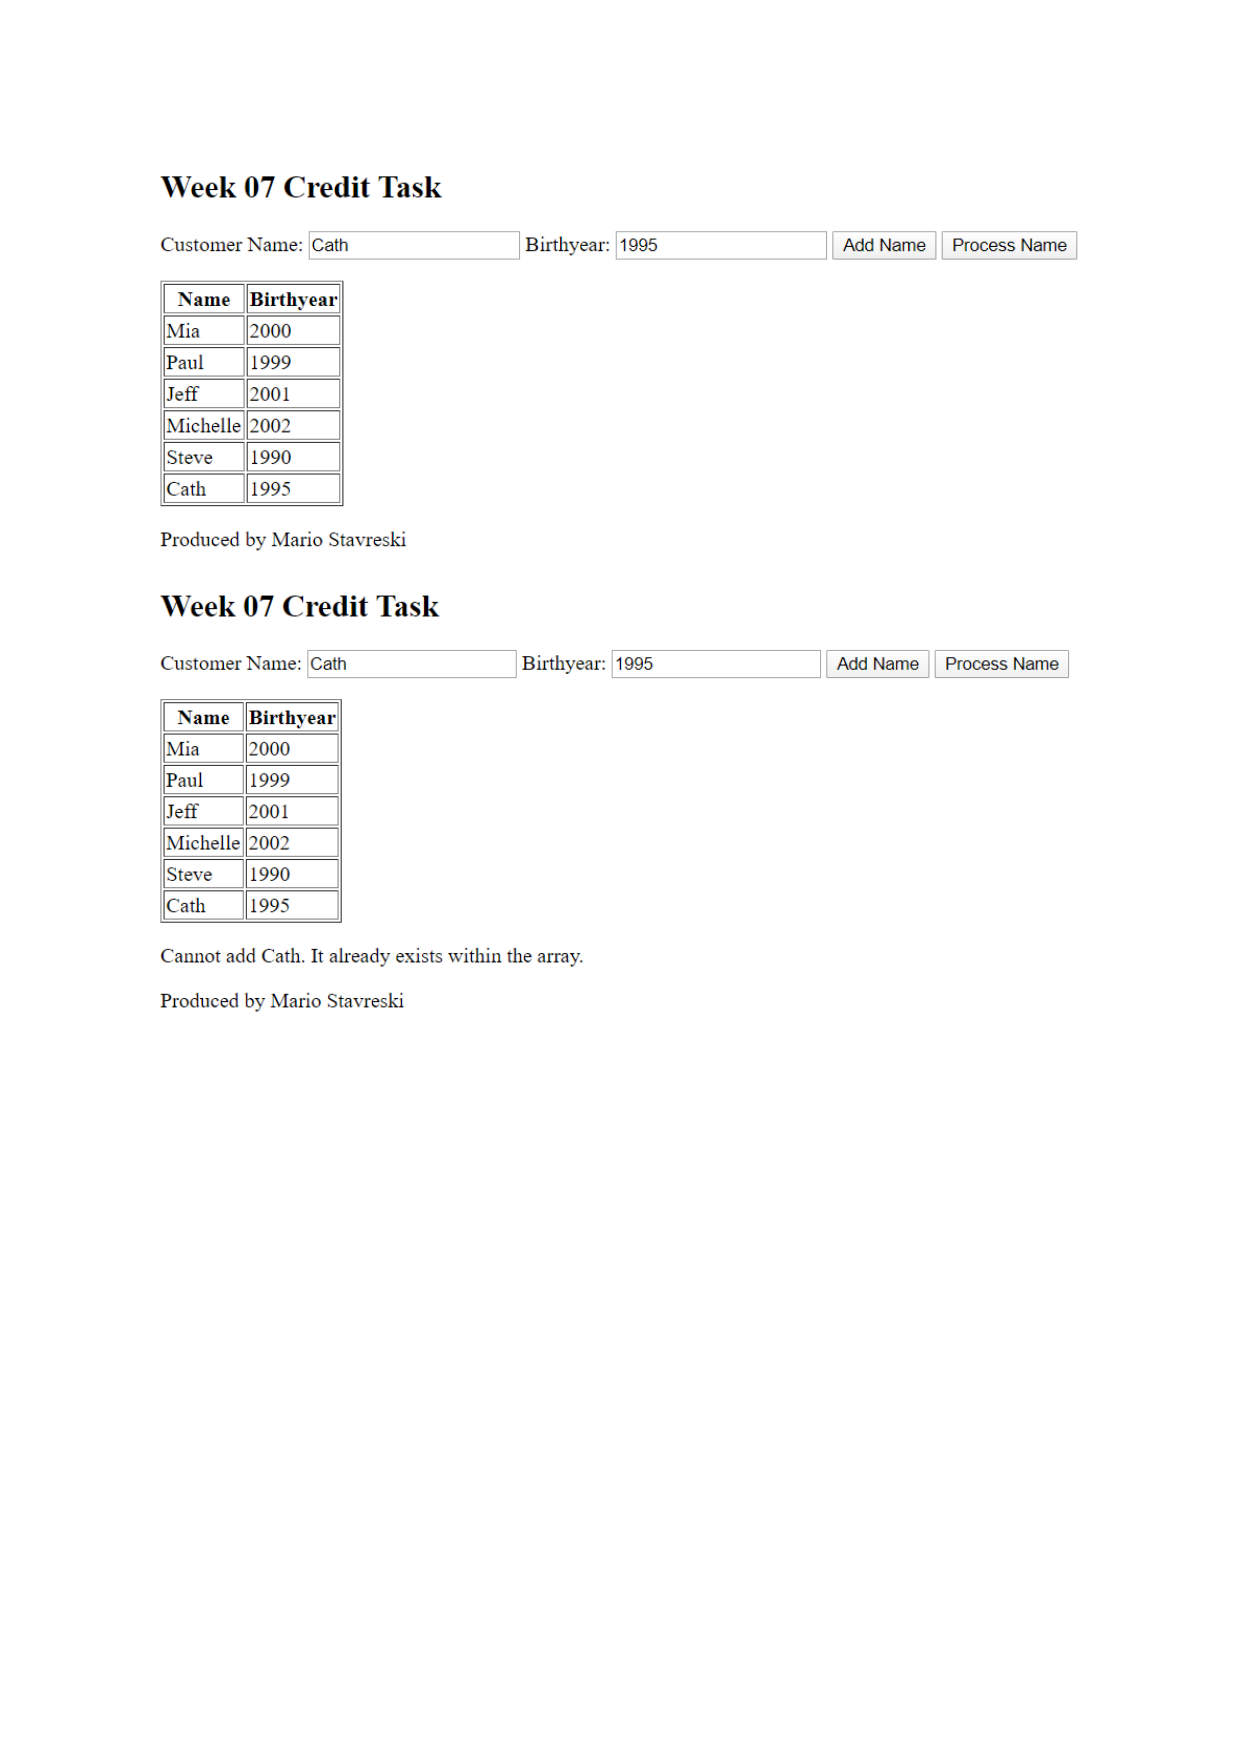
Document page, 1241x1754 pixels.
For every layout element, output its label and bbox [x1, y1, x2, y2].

picture [150, 150, 1091, 581]
picture [150, 582, 1091, 1021]
